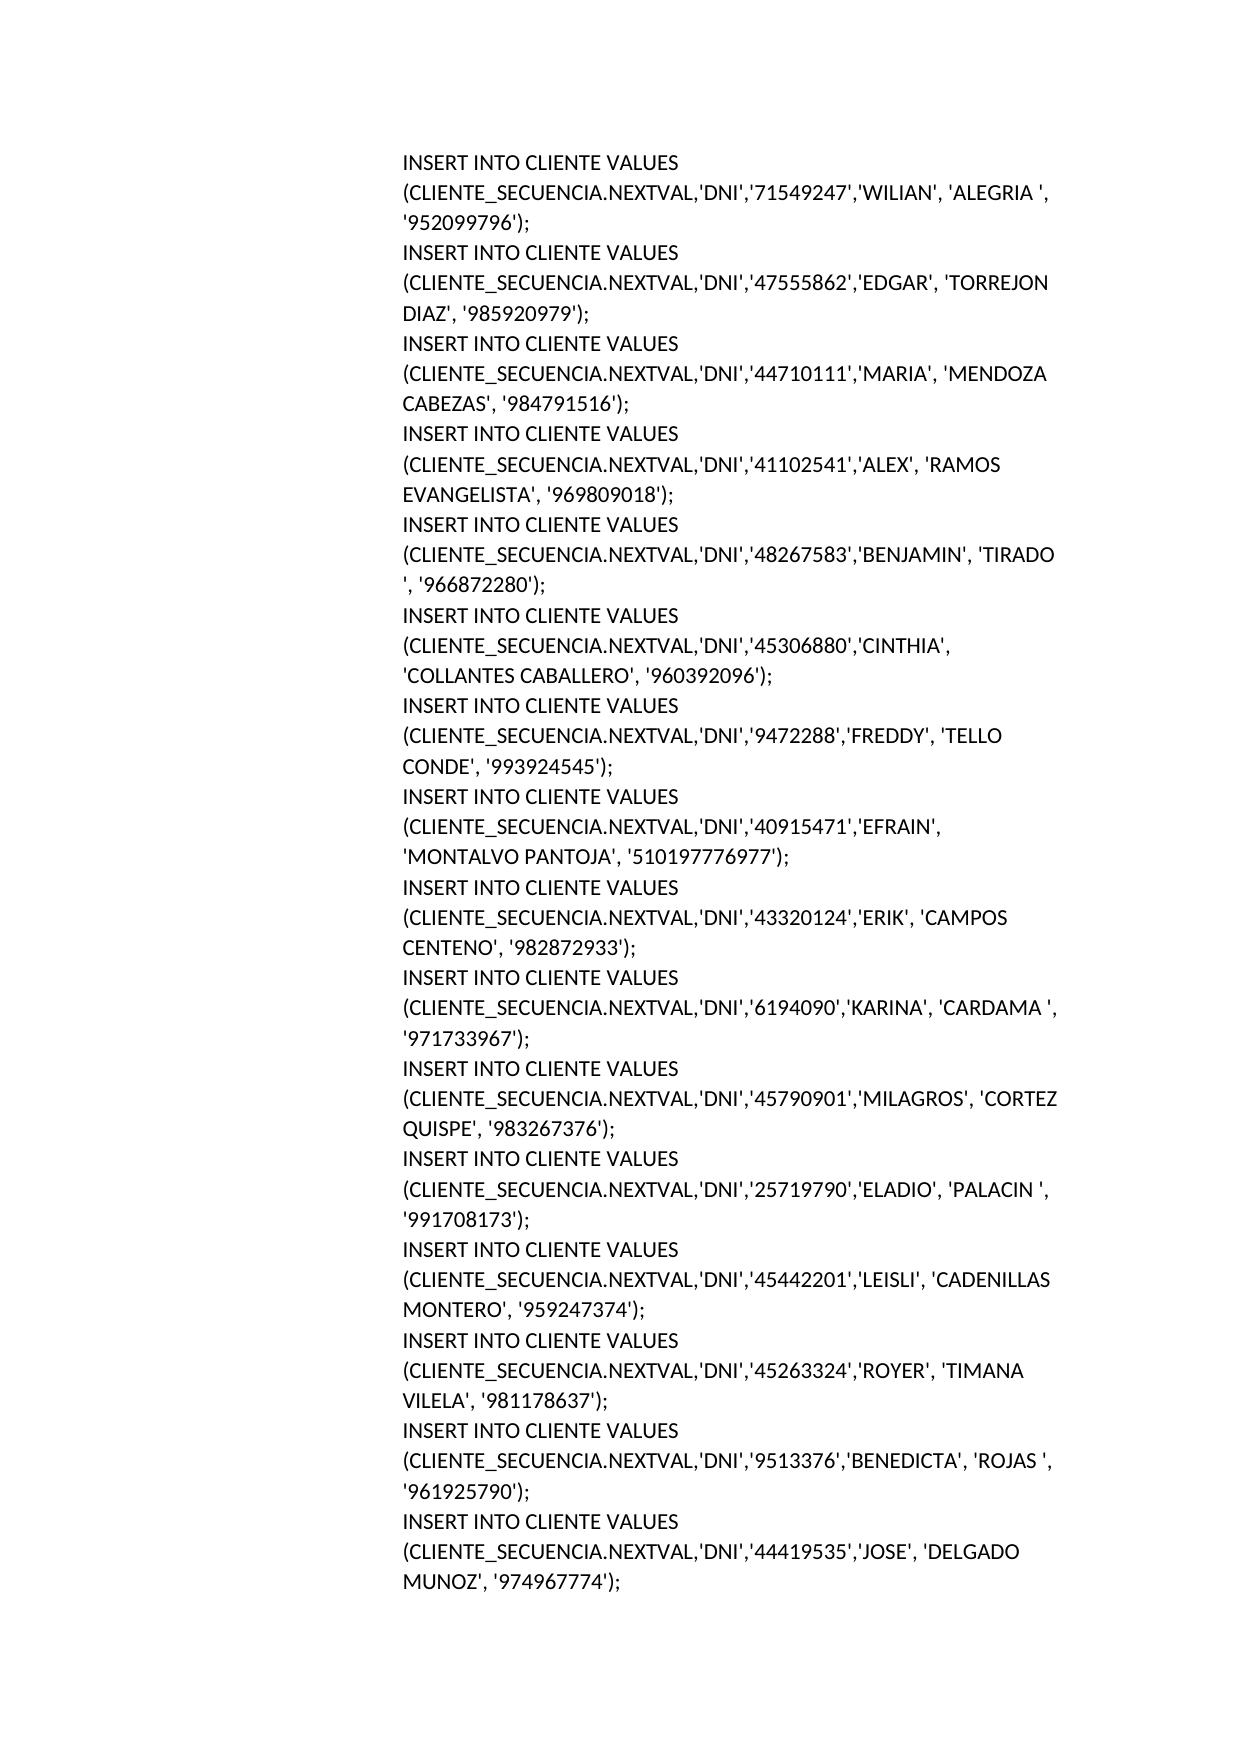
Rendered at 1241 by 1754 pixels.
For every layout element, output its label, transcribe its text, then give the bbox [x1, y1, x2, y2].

list INSERT INTO CLIENTE VALUES (CLIENTE_SECUENCIA.NEXTVAL,'DNI','9472288','FREDDY', 'TELLO CONDE', '993924545'); [402, 691, 1063, 780]
list INSERT INTO CLIENTE VALUES (CLIENTE_SECUENCIA.NEXTVAL,'DNI','43320124','ERIK', 'CAMPOS CENTENO', '982872933'); [402, 873, 1063, 961]
list INSERT INTO CLIENTE VALUES (CLIENTE_SECUENCIA.NEXTVAL,'DNI','6194090','KARINA', 'CARDAMA ', '971733967'); [402, 963, 1063, 1052]
list INSERT INTO CLIENTE VALUES (CLIENTE_SECUENCIA.NEXTVAL,'DNI','45306880','CINTHIA', 'COLLANTES CABALLERO', '960392096'); [402, 601, 1063, 689]
list INSERT INTO CLIENTE VALUES (CLIENTE_SECUENCIA.NEXTVAL,'DNI','9513376','BENEDICTA', 'ROJAS ', '961925790'); [402, 1416, 1063, 1505]
list INSERT INTO CLIENTE VALUES (CLIENTE_SECUENCIA.NEXTVAL,'DNI','40915471','EFRAIN', 'MONTALVO PANTOJA', '510197776977'); [402, 782, 1063, 870]
list INSERT INTO CLIENTE VALUES (CLIENTE_SECUENCIA.NEXTVAL,'DNI','41102541','ALEX', 'RAMOS EVANGELISTA', '969809018'); [402, 419, 1063, 508]
list INSERT INTO CLIENTE VALUES (CLIENTE_SECUENCIA.NEXTVAL,'DNI','45442201','LEISLI', 'CADENILLAS MONTERO', '959247374'); [402, 1235, 1063, 1323]
list INSERT INTO CLIENTE VALUES (CLIENTE_SECUENCIA.NEXTVAL,'DNI','47555862','EDGAR', 'TORREJON DIAZ', '985920979'); [402, 238, 1063, 327]
list INSERT INTO CLIENTE VALUES (CLIENTE_SECUENCIA.NEXTVAL,'DNI','71549247','WILIAN', 'ALEGRIA ', '952099796'); [402, 148, 1063, 236]
list INSERT INTO CLIENTE VALUES (CLIENTE_SECUENCIA.NEXTVAL,'DNI','45263324','ROYER', 'TIMANA VILELA', '981178637'); [402, 1326, 1063, 1414]
list INSERT INTO CLIENTE VALUES (CLIENTE_SECUENCIA.NEXTVAL,'DNI','45790901','MILAGROS', 'CORTEZ QUISPE', '983267376'); [402, 1054, 1063, 1142]
list INSERT INTO CLIENTE VALUES (CLIENTE_SECUENCIA.NEXTVAL,'DNI','44710111','MARIA', 'MENDOZA CABEZAS', '984791516'); [402, 329, 1063, 417]
list INSERT INTO CLIENTE VALUES (CLIENTE_SECUENCIA.NEXTVAL,'DNI','25719790','ELADIO', 'PALACIN ', '991708173'); [402, 1144, 1063, 1233]
list INSERT INTO CLIENTE VALUES (CLIENTE_SECUENCIA.NEXTVAL,'DNI','48267583','BENJAMIN', 'TIRADO ', '966872280'); [402, 510, 1063, 598]
list INSERT INTO CLIENTE VALUES (CLIENTE_SECUENCIA.NEXTVAL,'DNI','44419535','JOSE', 'DELGADO MUNOZ', '974967774'); [402, 1507, 1063, 1595]
